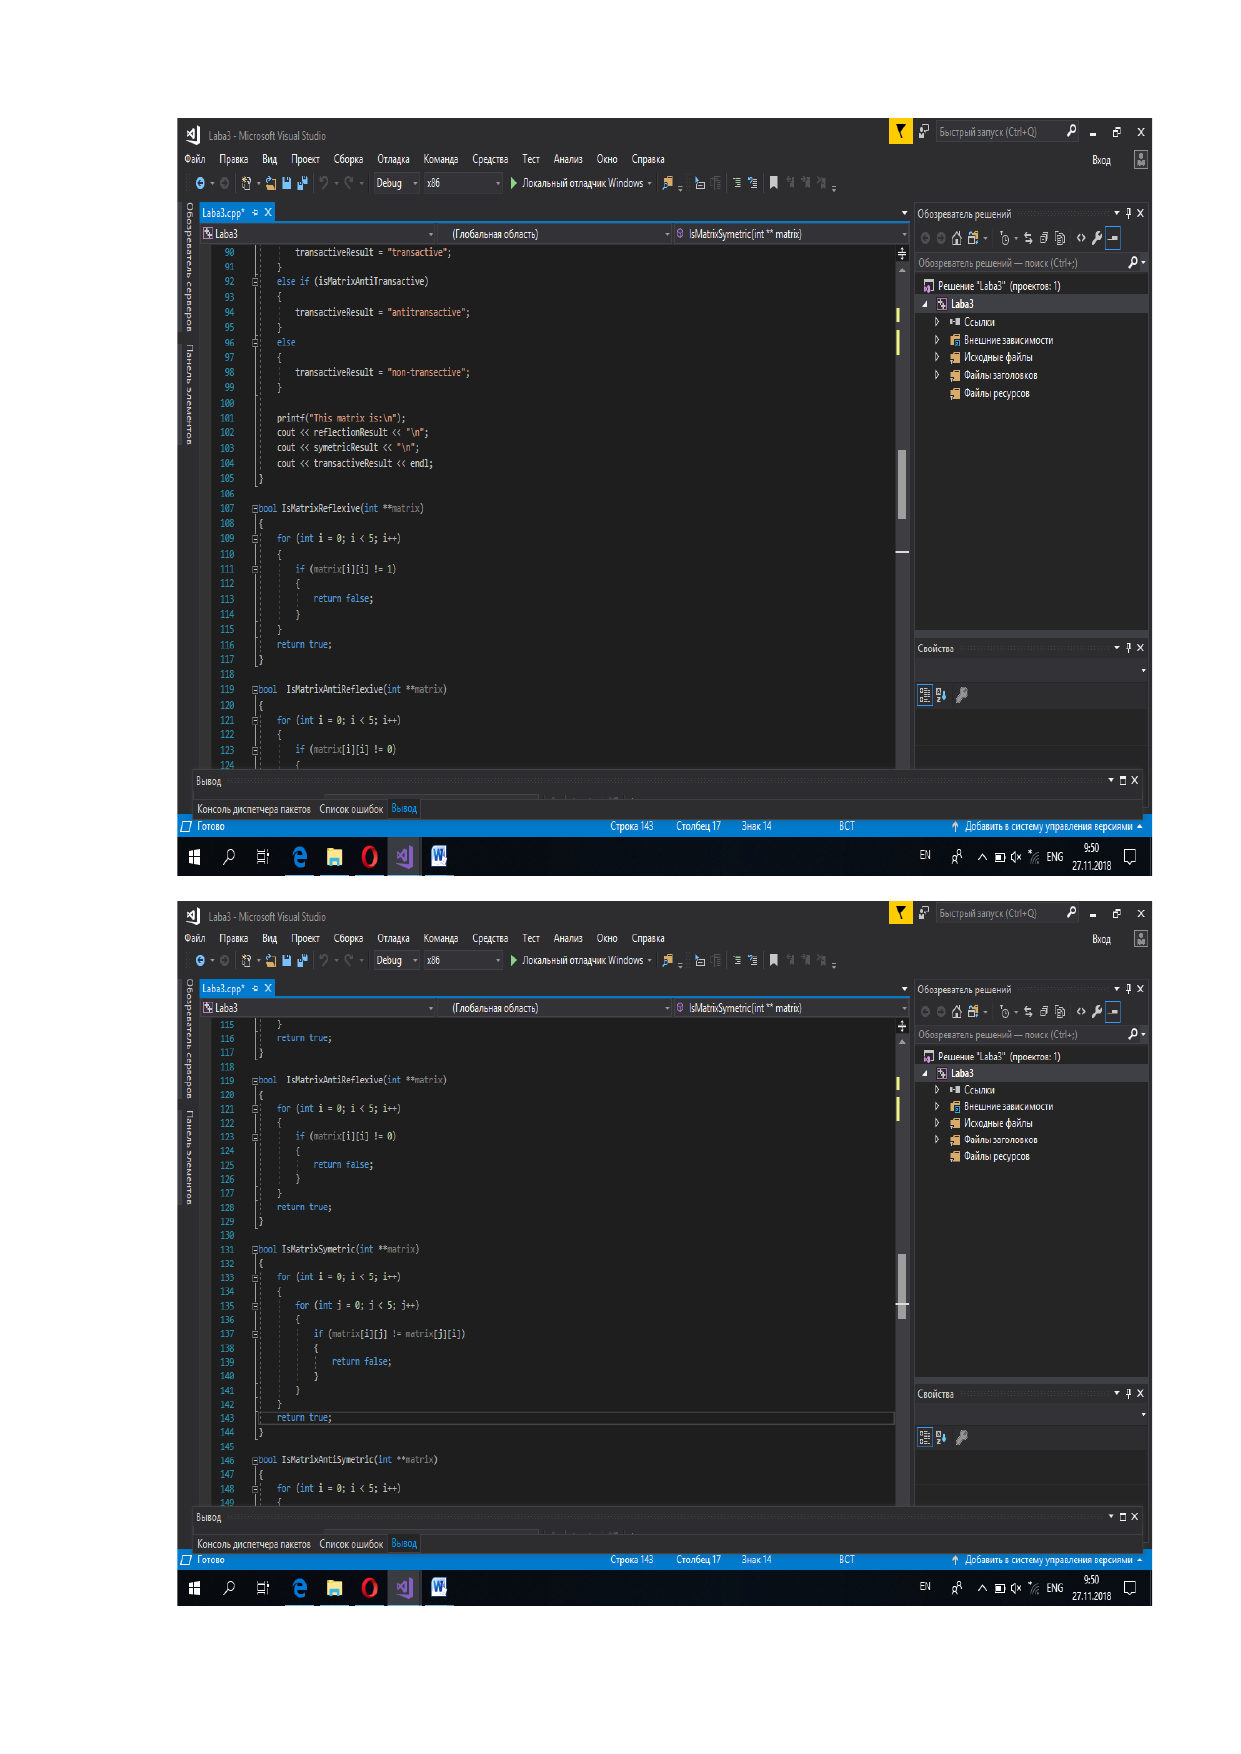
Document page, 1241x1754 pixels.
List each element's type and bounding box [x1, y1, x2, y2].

picture [177, 901, 1153, 1606]
picture [177, 118, 1153, 876]
